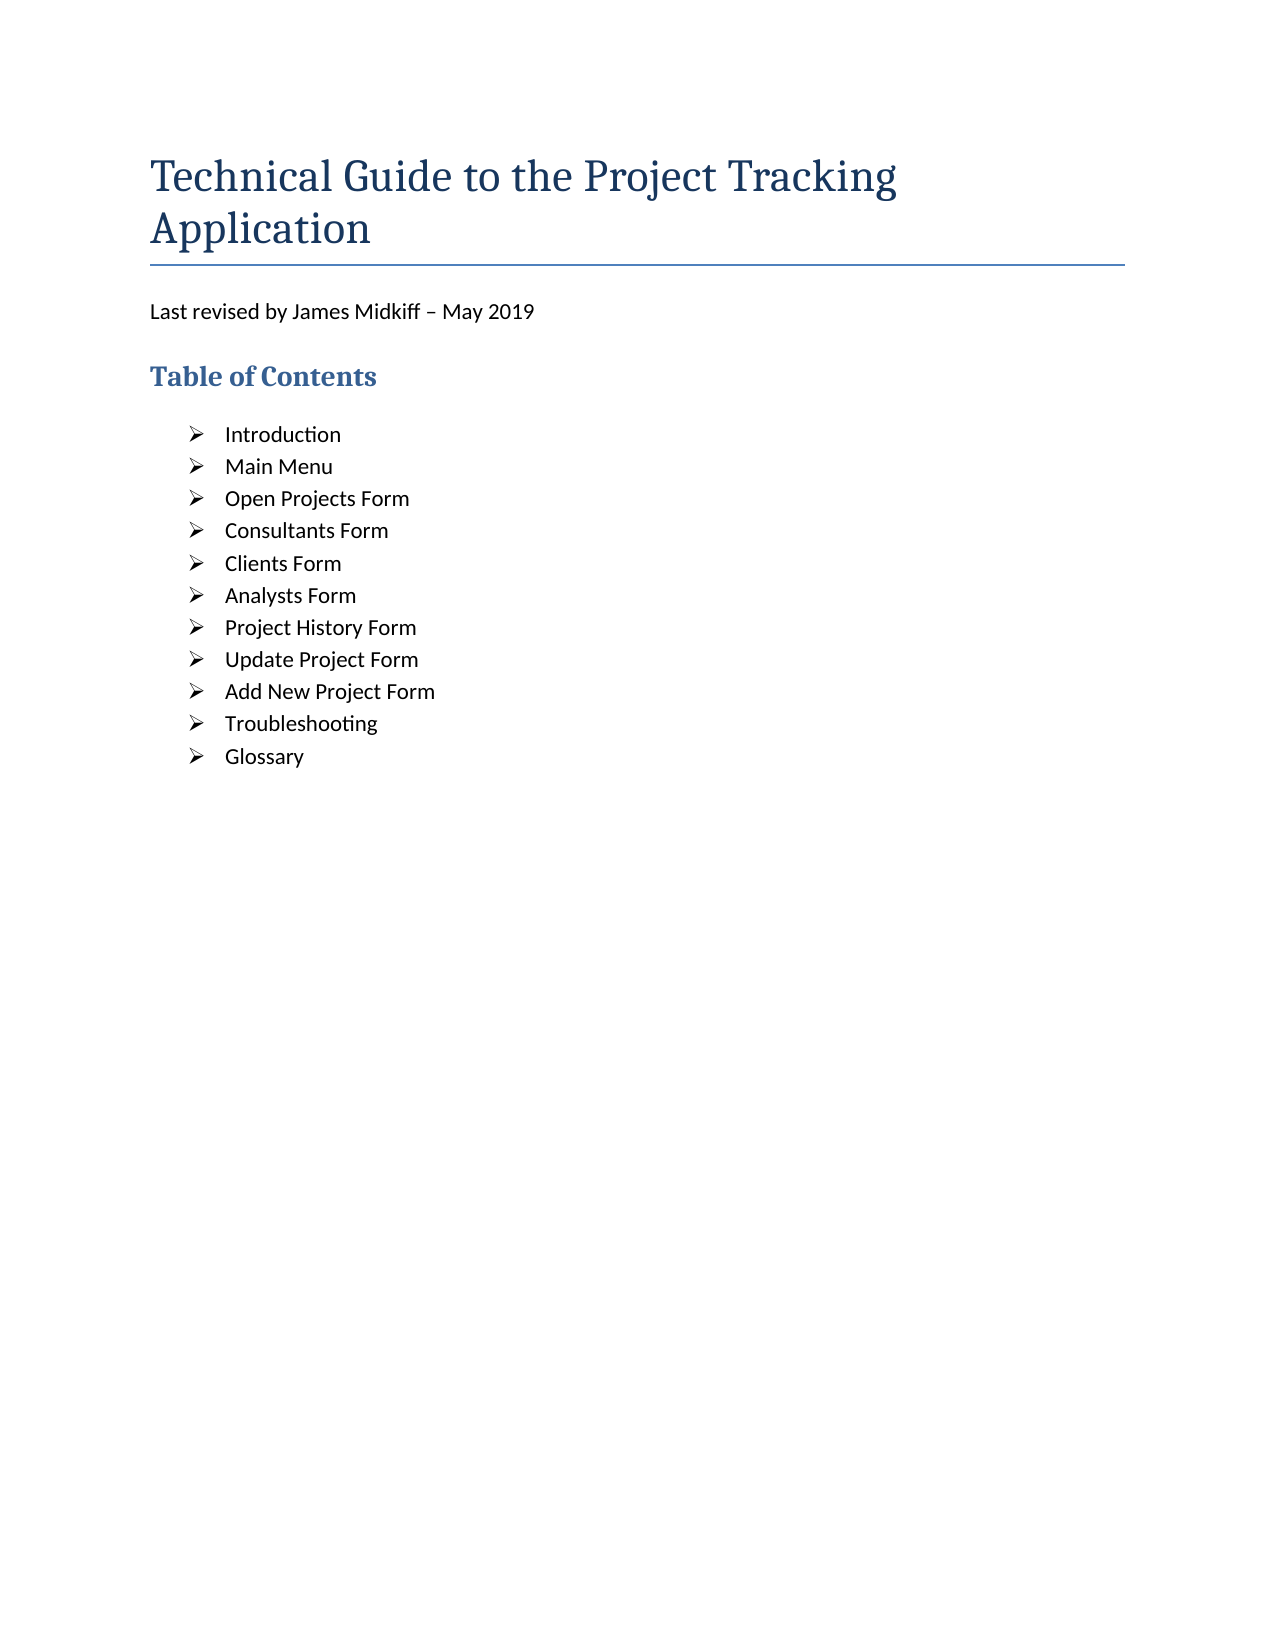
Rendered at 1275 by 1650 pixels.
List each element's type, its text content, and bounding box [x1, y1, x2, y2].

list Main Menu [187, 452, 1125, 480]
list Analysts Form [187, 581, 1125, 609]
list Introduction [187, 420, 1125, 448]
list Troubleshooting [187, 709, 1125, 738]
list Consultants Form [187, 516, 1125, 544]
text Last revised by James Midkiff – May 2019 [150, 297, 1125, 325]
list Glossary [187, 742, 1125, 770]
list Update Project Form [187, 645, 1125, 673]
title Technical Guide to the Project Tracking Application [150, 150, 1125, 264]
list Project History Form [187, 613, 1125, 641]
subtitle Table of Contents [150, 361, 1125, 394]
list Add New Project Form [187, 677, 1125, 705]
list Clients Form [187, 549, 1125, 577]
list Open Projects Form [187, 484, 1125, 512]
